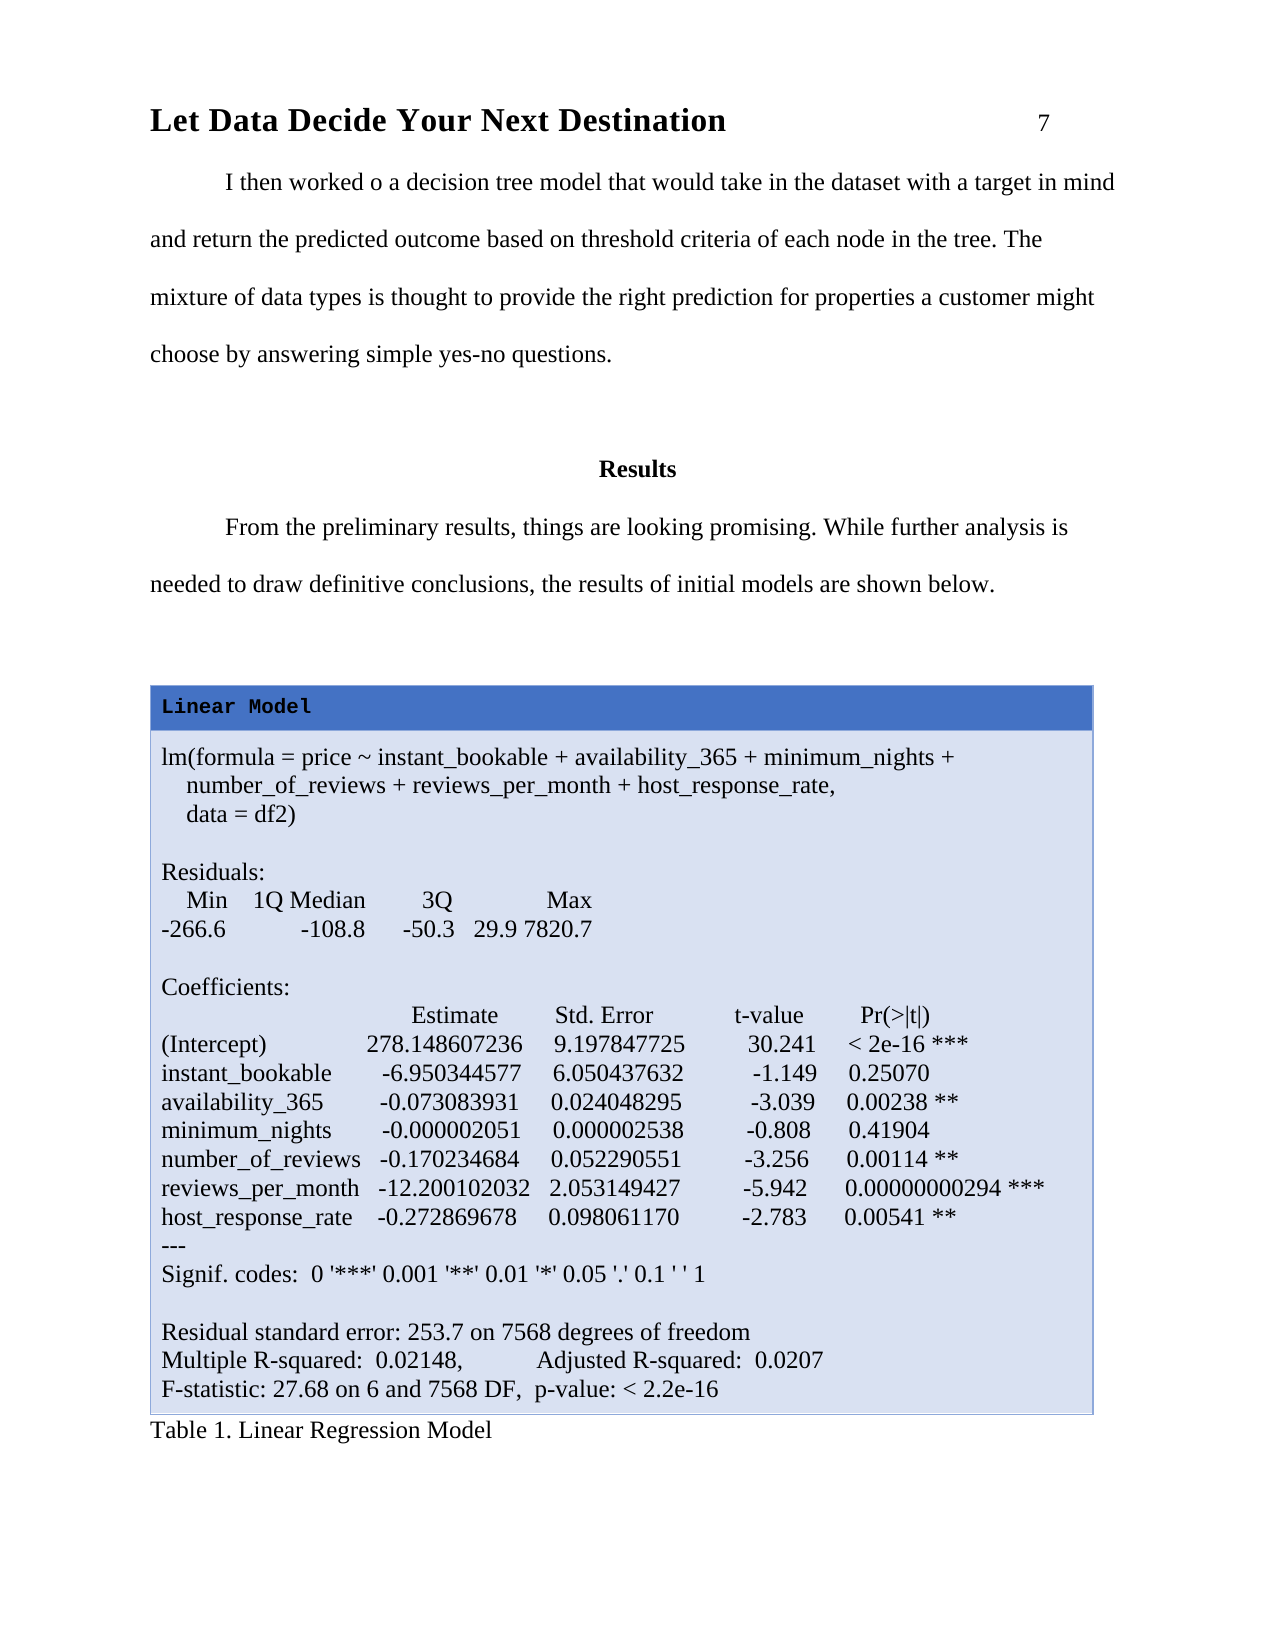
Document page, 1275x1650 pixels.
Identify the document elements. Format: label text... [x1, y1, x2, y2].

table_header Linear Model [151, 686, 1092, 730]
text From the preliminary results, things are looking promising. While further analysis is needed to draw definitive conclusions, the results of initial models are shown below. [150, 512, 1125, 598]
text I then worked o a decision tree model that would take in the dataset with a target in mind and return the predicted outcome based on threshold criteria of each node in the tree. The mixture of data types is thought to provide the right prediction for properties a customer might choose by answering simple yes-no questions. [150, 167, 1125, 368]
text Results [150, 454, 1125, 483]
text Table 1. Linear Regression Model [150, 1415, 1125, 1443]
table_cell lm(formula = price ~ instant_bookable + availability_365 + minimum_nights + number_of_reviews + reviews_per_month + host_response_rate, data = df2) Residuals: Min 1Q Median 3Q Max -266.6 -108.8 -50.3 29.9 7820.7 Coefficients: Estimate Std. Error t-value Pr(>|t|) (Intercept) 278.148607236 9.197847725 30.241 < 2e-16 *** instant_bookable -6.950344577 6.050437632 -1.149 0.25070 availability_365 -0.073083931 0.024048295 -3.039 0.00238 ** minimum_nights -0.000002051 0.000002538 -0.808 0.41904 number_of_reviews -0.170234684 0.052290551 -3.256 0.00114 ** reviews_per_month -12.200102032 2.053149427 -5.942 0.00000000294 *** host_response_rate -0.272869678 0.098061170 -2.783 0.00541 ** --- Signif. codes: 0 '***' 0.001 '**' 0.01 '*' 0.05 '.' 0.1 ' ' 1 Residual standard error: 253.7 on 7568 degrees of freedom Multiple R-squared: 0.02148, Adjusted R-squared: 0.0207 F-statistic: 27.68 on 6 and 7568 DF, p-value: < 2.2e-16 [151, 731, 1092, 1413]
